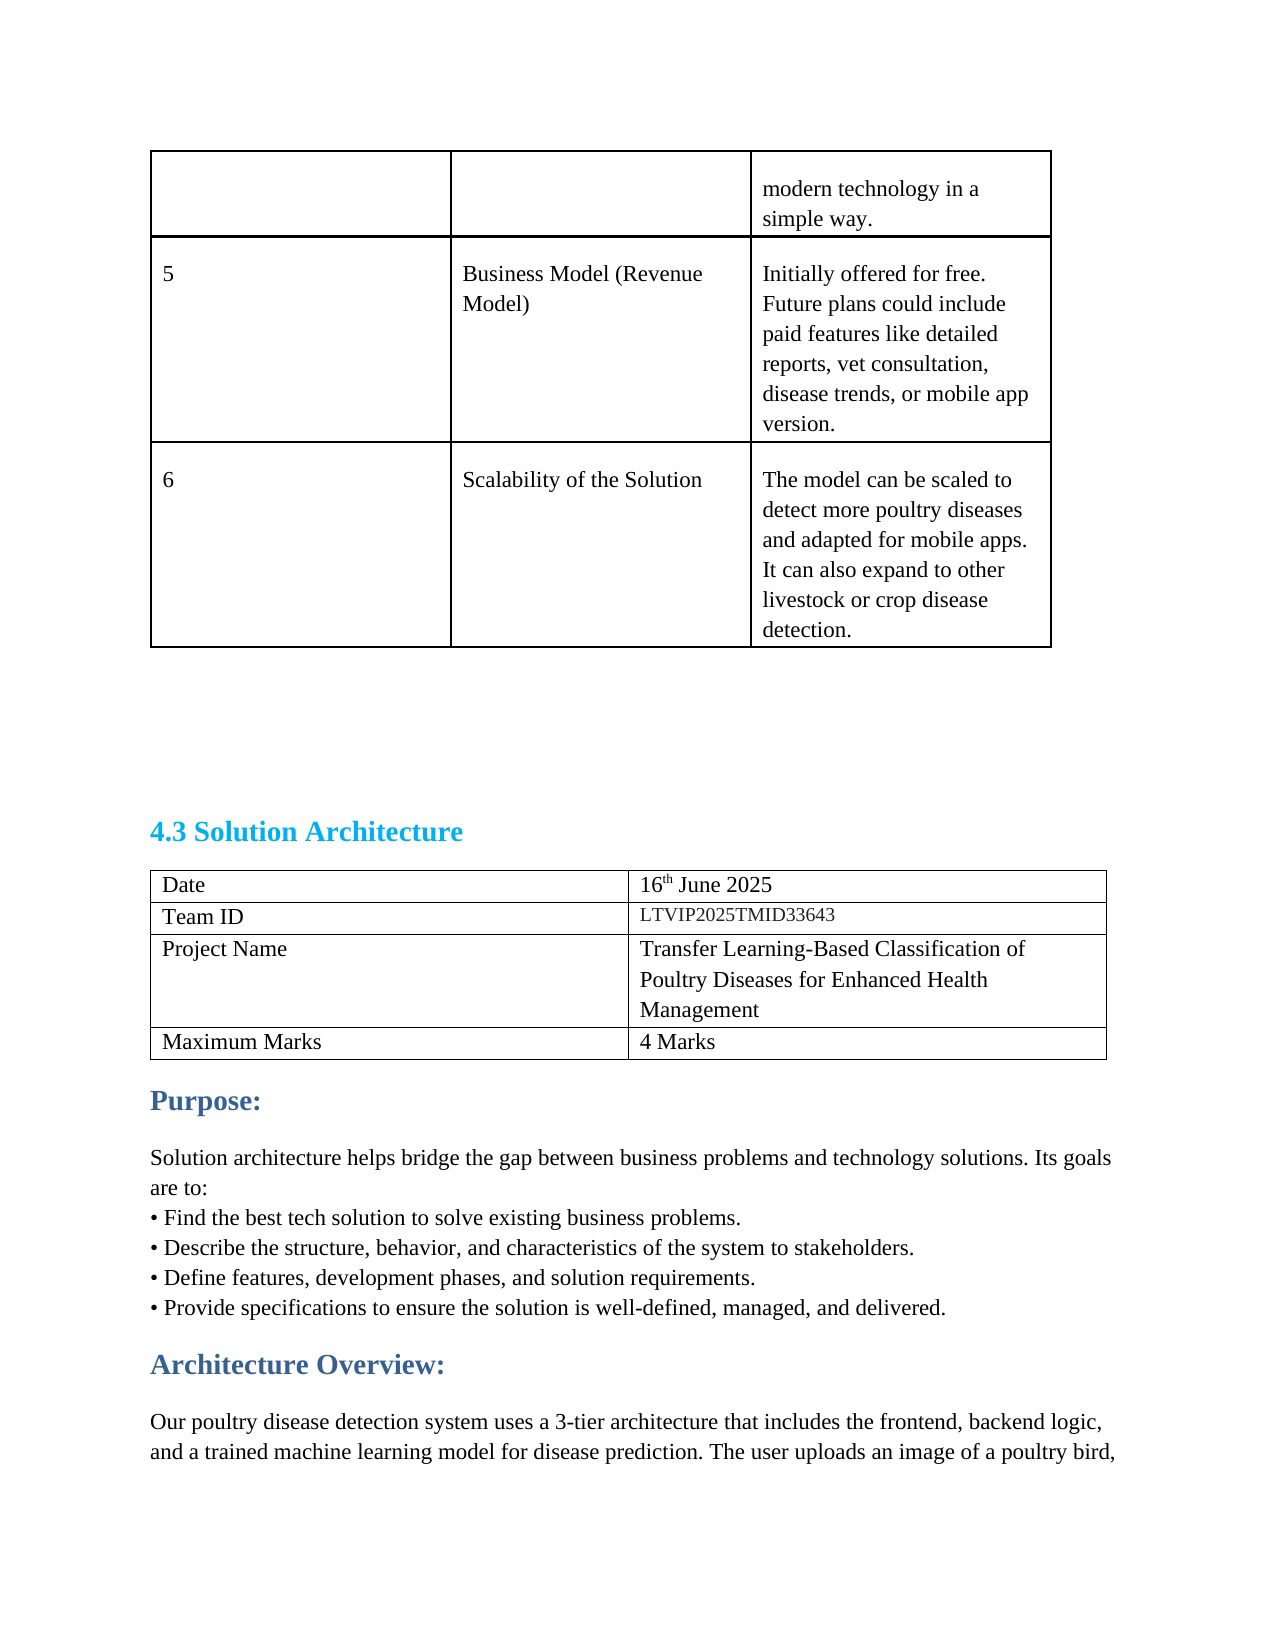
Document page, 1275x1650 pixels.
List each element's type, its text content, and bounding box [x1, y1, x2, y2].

table_cell 4 [152, 152, 450, 235]
table_cell Business Model (Revenue Model) [452, 238, 750, 441]
table_cell Maximum Marks [151, 1028, 628, 1059]
text 4.3 Solution Architecture [150, 814, 1125, 848]
table_cell 4 Marks [629, 1028, 1106, 1059]
table_cell Team ID [151, 903, 628, 934]
text Solution architecture helps bridge the gap between business problems and technology solutions. Its goals are to: • Find the best tech solution to solve existing business problems. • Describe the structure, behavior, and characteristics of the system to stakeholders. • Define features, development phases, and solution requirements. • Provide specifications to ensure the solution is well-defined, managed, and delivered. [150, 1144, 1125, 1321]
table_cell LTVIP2025TMID33643 [629, 903, 1106, 934]
text Purpose: [150, 1083, 1125, 1117]
table_header 16th June 2025 [629, 871, 1106, 902]
table_cell Initially offered for free. Future plans could include paid features like detailed reports, vet consultation, disease trends, or mobile app version. [752, 238, 1050, 441]
text Architecture Overview: [150, 1347, 1125, 1381]
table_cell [452, 152, 750, 235]
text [150, 1408, 1125, 1464]
table_cell Scalability of the Solution [452, 443, 750, 646]
table_cell Project Name [151, 935, 628, 1027]
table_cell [752, 152, 1050, 235]
table_cell Transfer Learning-Based Classification of Poultry Diseases for Enhanced Health Management [629, 935, 1106, 1027]
table_cell The model can be scaled to detect more poultry diseases and adapted for mobile apps. It can also expand to other livestock or crop disease detection. [752, 443, 1050, 646]
table_cell 6 [152, 443, 450, 646]
table_cell 5 [152, 238, 450, 441]
table_header Date [151, 871, 628, 902]
